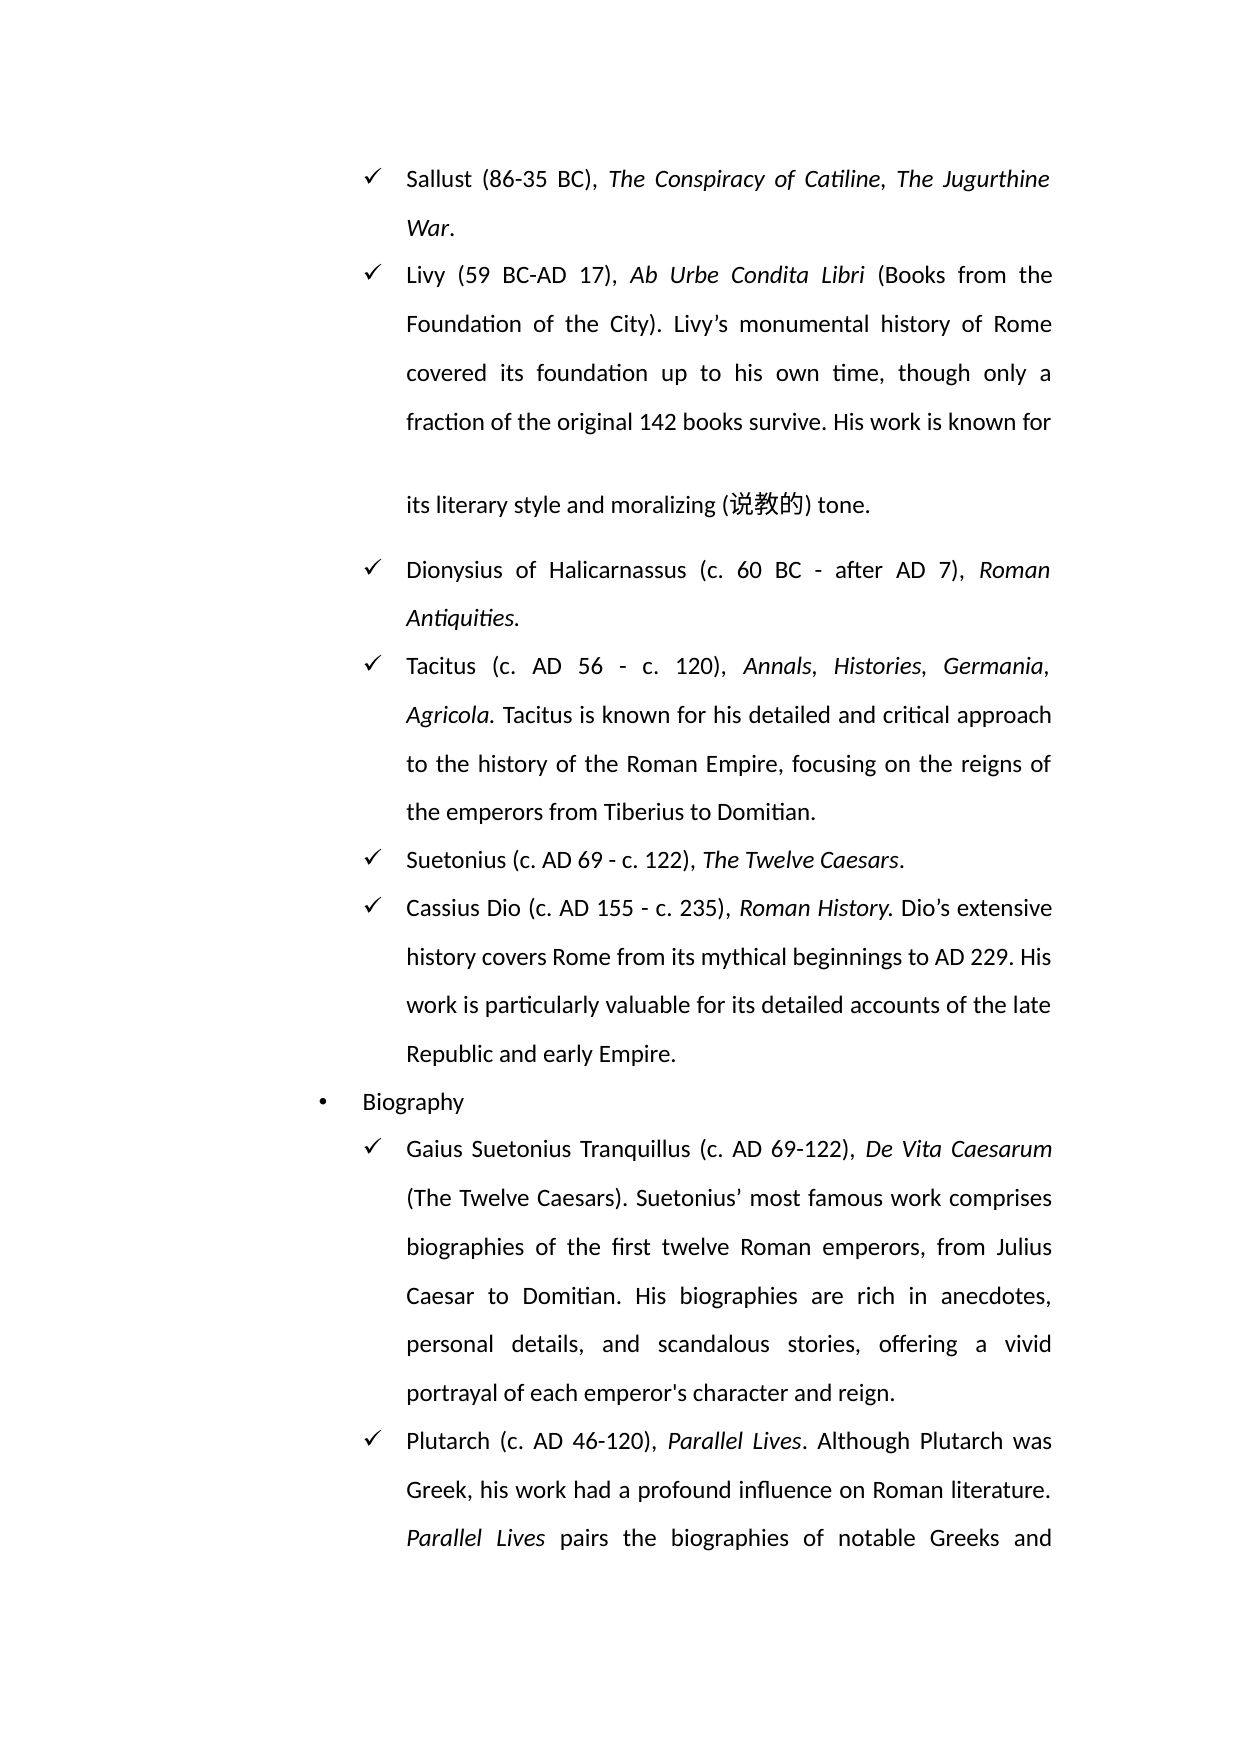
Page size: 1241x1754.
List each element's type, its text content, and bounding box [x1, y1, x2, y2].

list Gaius Suetonius Tranquillus (c. AD 69-122), De Vita Caesarum (The Twelve Caesars). Suetonius’ most famous work comprises biographies of the first twelve Roman emperors, from Julius Caesar to Domitian. His biographies are rich in anecdotes, personal details, and scandalous stories, offering a vivid portrayal of each emperor's character and reign. [362, 1133, 1053, 1409]
list Sallust (86-35 BC), The Conspiracy of Catiline, The Jugurthine War. [362, 162, 1053, 243]
list Cassius Dio (c. AD 155 - c. 235), Roman History. Dio’s extensive history covers Rome from its mythical beginnings to AD 229. His work is particularly valuable for its detailed accounts of the late Republic and early Empire. [362, 891, 1053, 1070]
list Biography [319, 1085, 1053, 1117]
list Dionysius of Halicarnassus (c. 60 BC - after AD 7), Roman Antiquities. [362, 553, 1053, 634]
list Suetonius (c. AD 69 - c. 122), The Twelve Caesars. [362, 843, 1053, 876]
list Tacitus (c. AD 56 - c. 120), Annals, Histories, Germania, Agricola. Tacitus is known for his detailed and critical approach to the history of the Roman Empire, focusing on the reigns of the emperors from Tiberius to Domitian. [362, 649, 1053, 828]
list Livy (59 BC-AD 17), Ab Urbe Condita Libri (Books from the Foundation of the City). Livy’s monumental history of Rome covered its foundation up to his own time, though only a fraction of the original 142 books survive. His work is known for its literary style and moralizing (说教的) tone. [362, 258, 1053, 535]
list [362, 1424, 1053, 1554]
